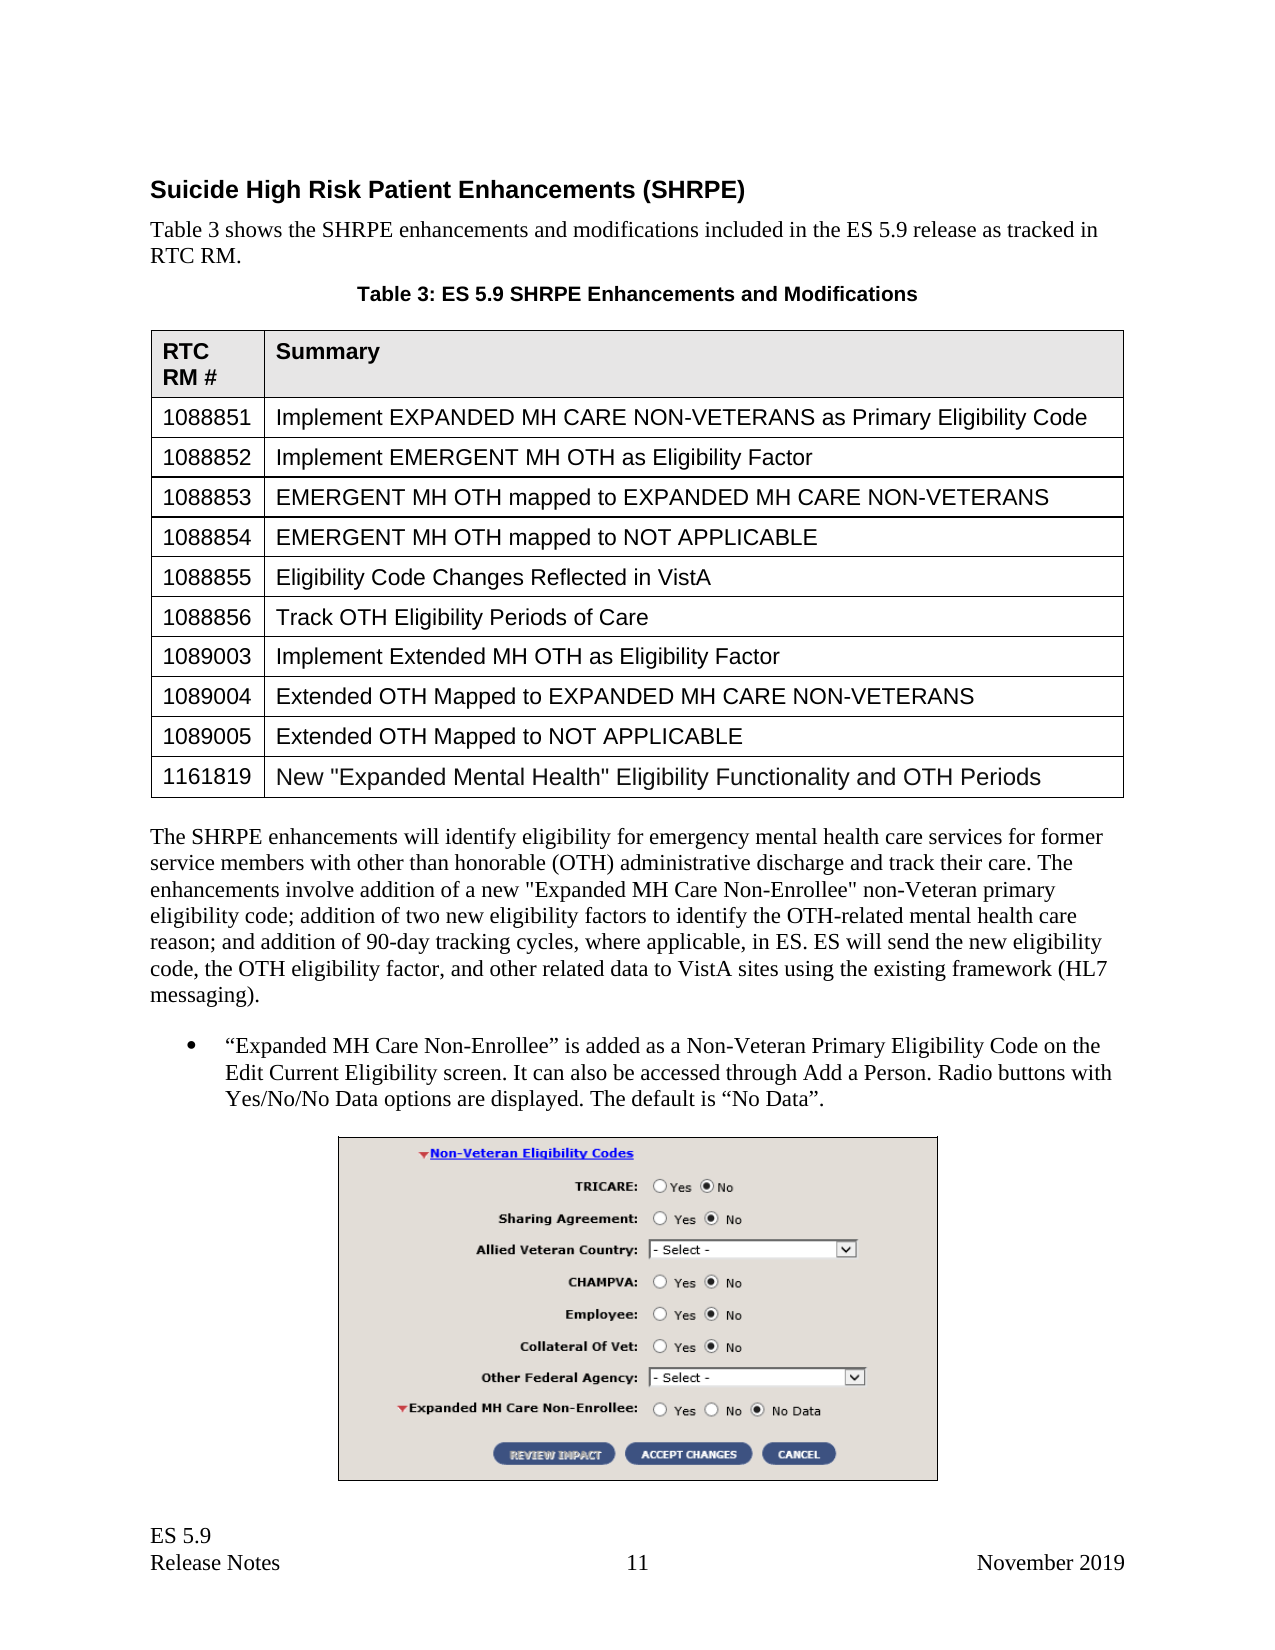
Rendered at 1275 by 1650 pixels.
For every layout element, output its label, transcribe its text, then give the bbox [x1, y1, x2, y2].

table_cell 1088856 [152, 597, 264, 636]
table_cell EMERGENT MH OTH mapped to NOT APPLICABLE [265, 518, 1123, 556]
text Table 3 shows the SHRPE enhancements and modifications included in the ES 5.9 release as tracked in RTC RM. [150, 216, 1125, 269]
table_cell New "Expanded Mental Health" Eligibility Functionality and OTH Periods [265, 757, 1123, 797]
table_cell 1089005 [152, 717, 264, 756]
table_cell 1089003 [152, 637, 264, 676]
table_cell Eligibility Code Changes Reflected in VistA [265, 557, 1123, 596]
list “Expanded MH Care Non-Enrollee” is added as a Non-Veteran Primary Eligibility Code on the Edit Current Eligibility screen. It can also be accessed through Add a Person. Radio buttons with Yes/No/No Data options are displayed. The default is “No Data”. [187, 1032, 1125, 1111]
table_header Summary [265, 331, 1123, 397]
table_cell Implement EXPANDED MH CARE NON-VETERANS as Primary Eligibility Code [265, 398, 1123, 437]
table_cell 1088853 [152, 478, 264, 516]
table_cell 1088851 [152, 398, 264, 437]
text Table 3: ES 5.9 SHRPE Enhancements and Modifications [150, 281, 1125, 305]
table_cell Track OTH Eligibility Periods of Care [265, 597, 1123, 636]
table_cell 1088854 [152, 518, 264, 556]
text Suicide High Risk Patient Enhancements (SHRPE) [150, 175, 1125, 204]
picture [339, 1138, 937, 1480]
table_cell 1089004 [152, 677, 264, 716]
table_cell Implement Extended MH OTH as Eligibility Factor [265, 637, 1123, 676]
text The SHRPE enhancements will identify eligibility for emergency mental health care services for former service members with other than honorable (OTH) administrative discharge and track their care. The enhancements involve addition of a new "Expanded MH Care Non-Enrollee" non-Veteran primary eligibility code; addition of two new eligibility factors to identify the OTH-related mental health care reason; and addition of 90-day tracking cycles, where applicable, in ES. ES will send the new eligibility code, the OTH eligibility factor, and other related data to VistA sites using the existing framework (HL7 messaging). [150, 823, 1125, 1007]
table_cell Extended OTH Mapped to EXPANDED MH CARE NON-VETERANS [265, 677, 1123, 716]
table_cell 1088855 [152, 557, 264, 596]
table_cell Extended OTH Mapped to NOT APPLICABLE [265, 717, 1123, 756]
table_cell 1161819 [152, 757, 264, 797]
table_cell Implement EMERGENT MH OTH as Eligibility Factor [265, 438, 1123, 476]
table_cell 1088852 [152, 438, 264, 476]
table_header RTC RM # [152, 331, 264, 397]
table_cell EMERGENT MH OTH mapped to EXPANDED MH CARE NON-VETERANS [265, 478, 1123, 516]
